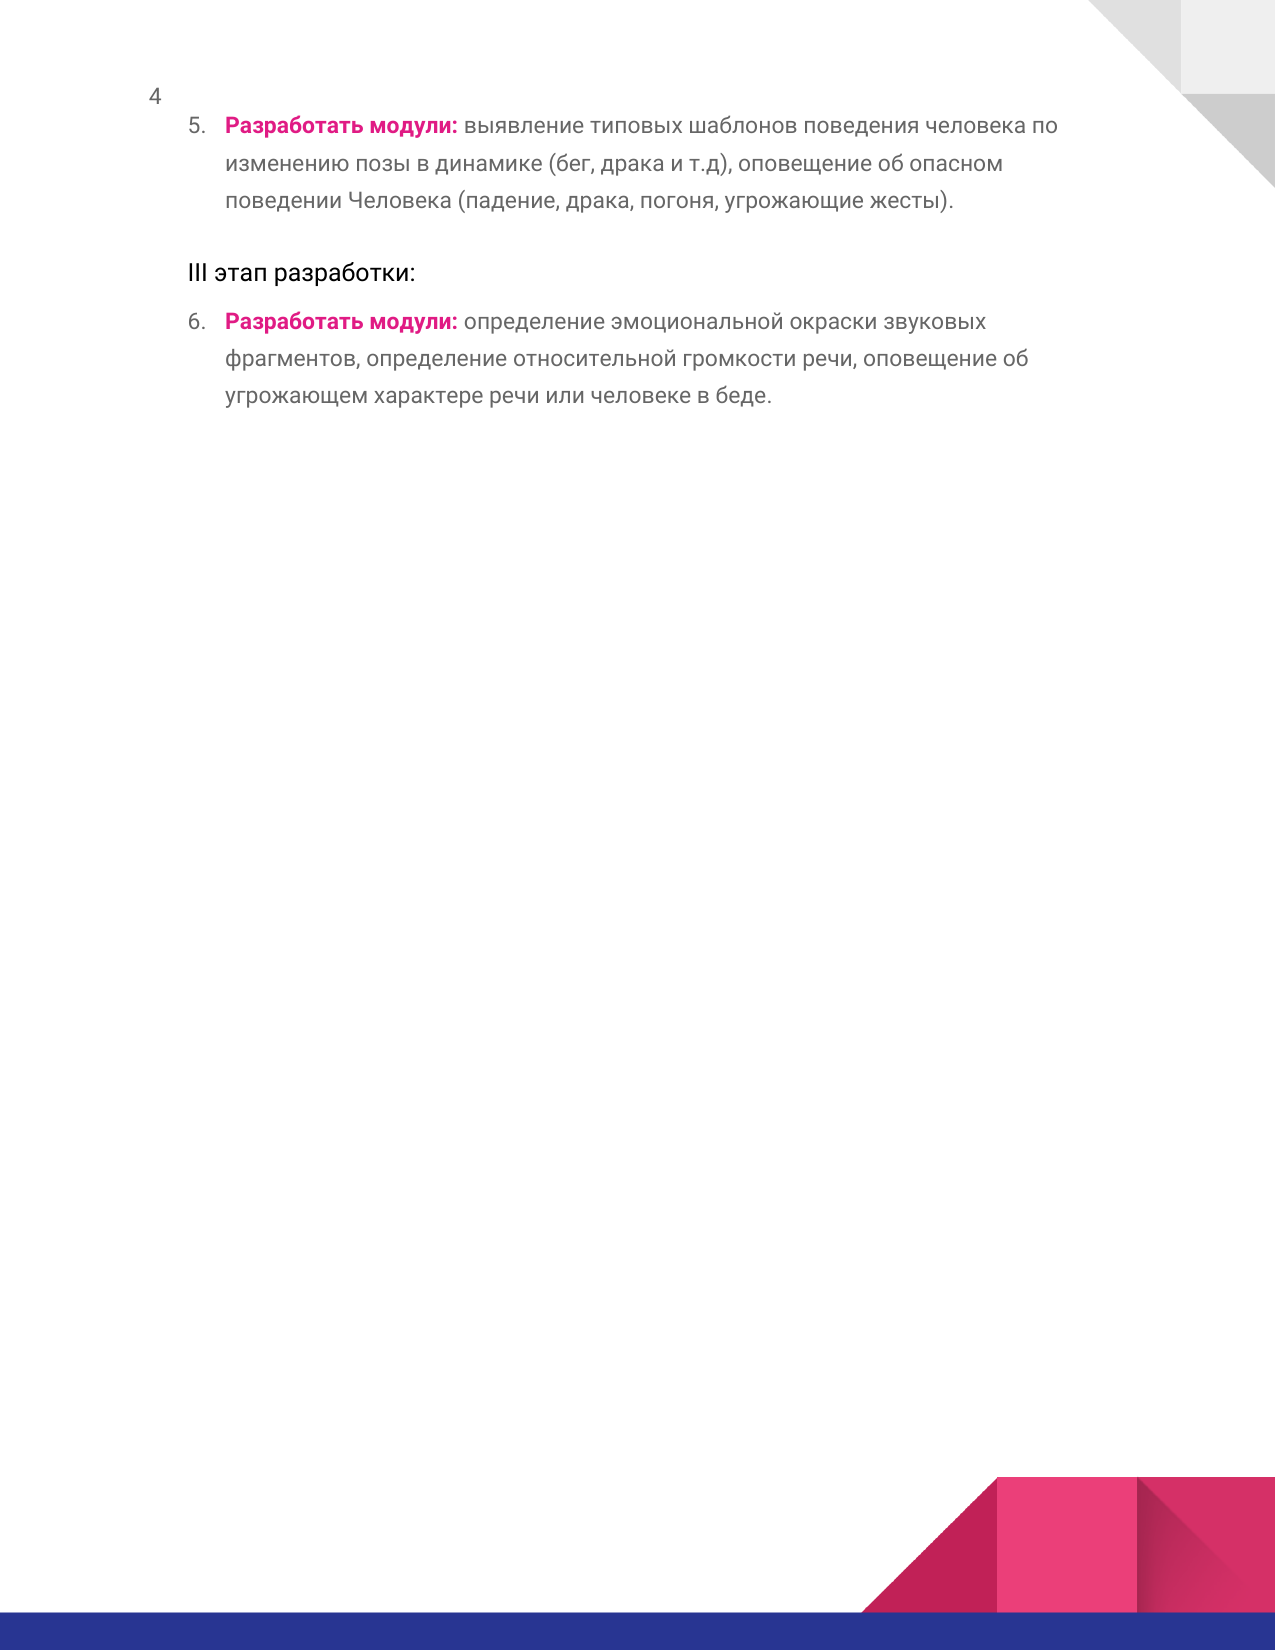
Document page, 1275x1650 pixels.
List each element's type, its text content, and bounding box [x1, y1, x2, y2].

picture [1087, 0, 1275, 188]
list Разработать модули: выявление типовых шаблонов поведения человека по изменению позы в динамике (бег, драка и т.д), оповещение об опасном поведении Человека (падение, драка, погоня, угрожающие жесты). [187, 112, 1125, 214]
list Разработать модули: определение эмоциональной окраски звуковых фрагментов, определение относительной громкости речи, оповещение об угрожающем характере речи или человеке в беде. [187, 308, 1125, 409]
subtitle III этап разработки: [187, 258, 1125, 287]
picture [0, 1475, 1275, 1650]
